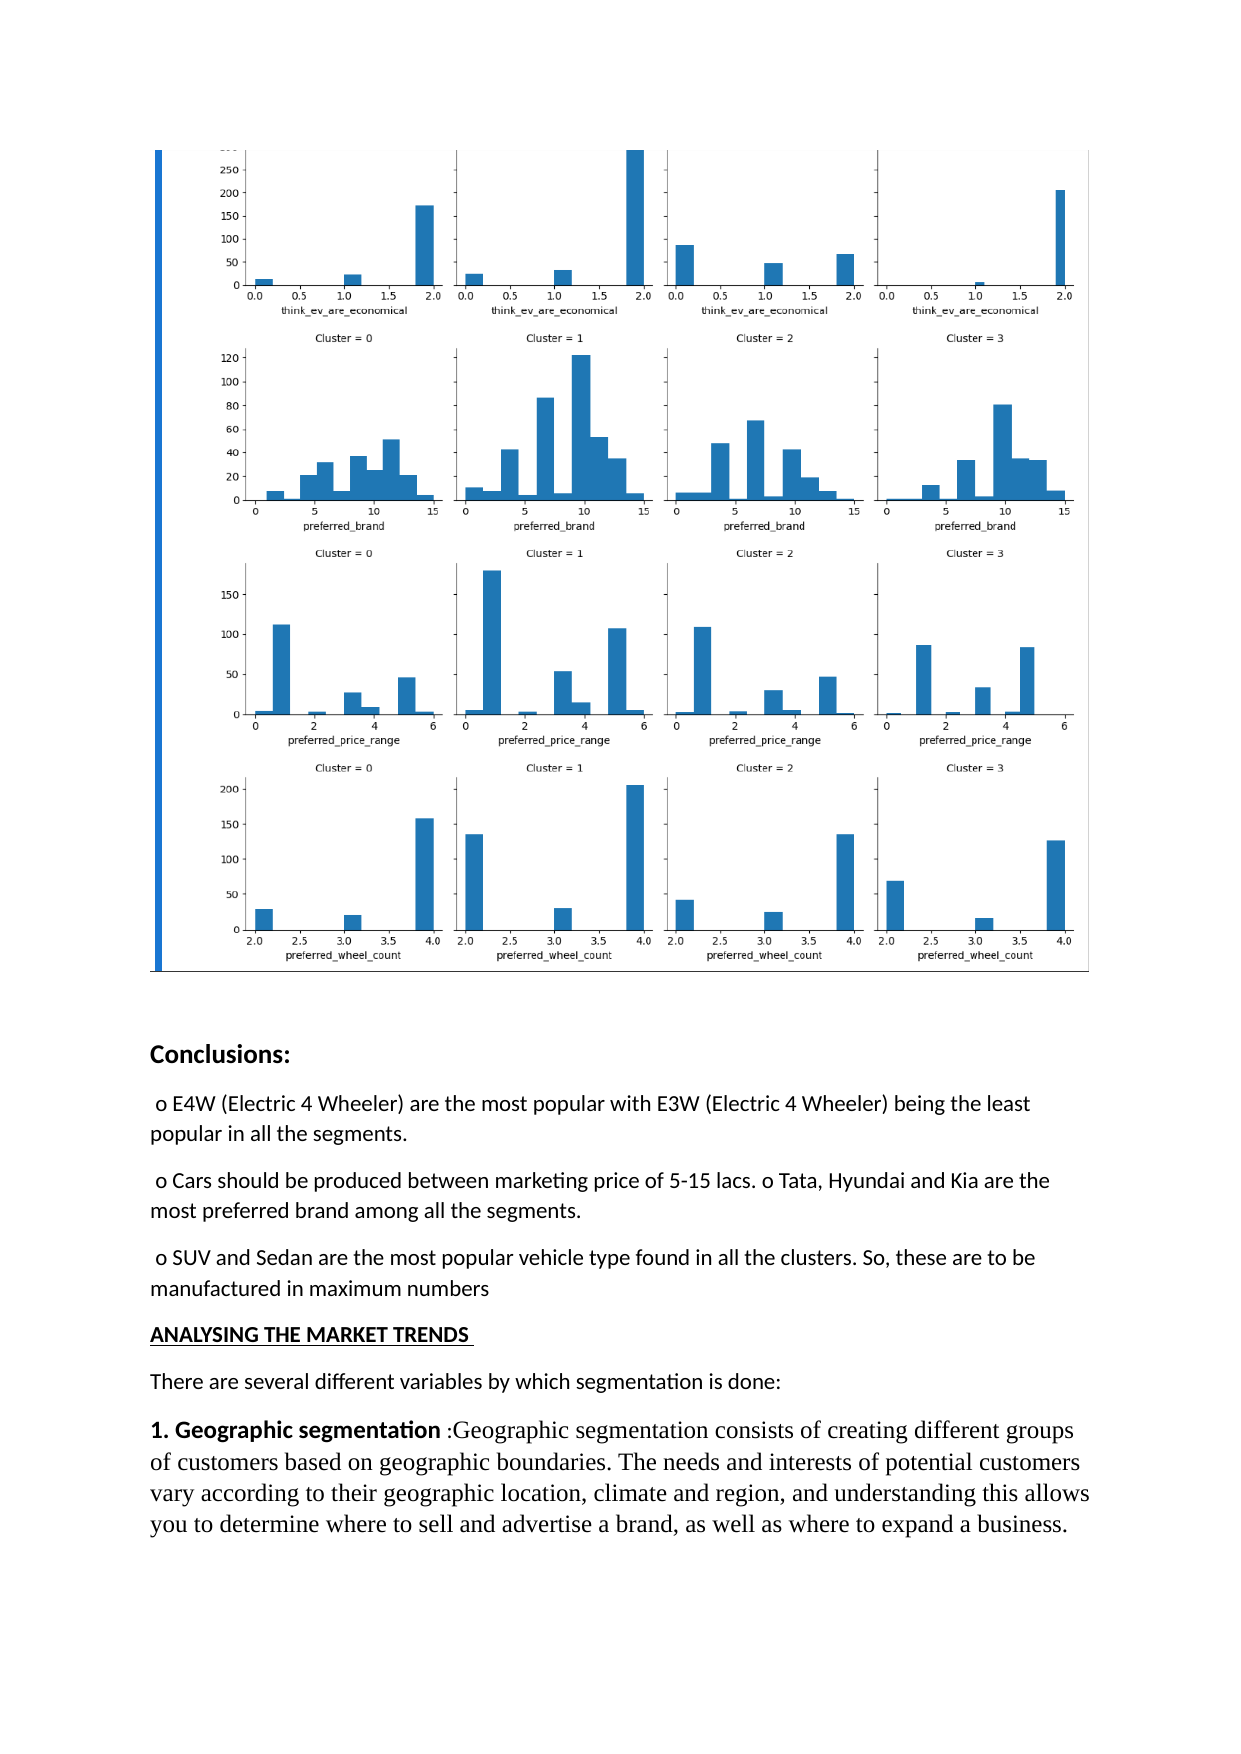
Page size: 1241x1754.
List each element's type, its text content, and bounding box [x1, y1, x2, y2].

text o E4W (Electric 4 Wheeler) are the most popular with E3W (Electric 4 Wheeler) being the least popular in all the segments. [150, 1089, 1090, 1147]
text Conclusions: [150, 1037, 1090, 1070]
text o SUV and Sedan are the most popular vehicle type found in all the clusters. So, these are to be manufactured in maximum numbers [150, 1243, 1090, 1302]
text o Cars should be produced between marketing price of 5-15 lacs. o Tata, Hyundai and Kia are the most preferred brand among all the segments. [150, 1166, 1090, 1224]
picture [150, 150, 1089, 972]
text There are several different variables by which segmentation is done: [150, 1367, 1090, 1395]
text 1. Geographic segmentation :Geographic segmentation consists of creating different groups of customers based on geographic boundaries. The needs and interests of potential customers vary according to their geographic location, climate and region, and understanding this allows you to determine where to sell and advertise a brand, as well as where to expand a business. [150, 1414, 1090, 1538]
text ANALYSING THE MARKET TRENDS [150, 1321, 1090, 1348]
